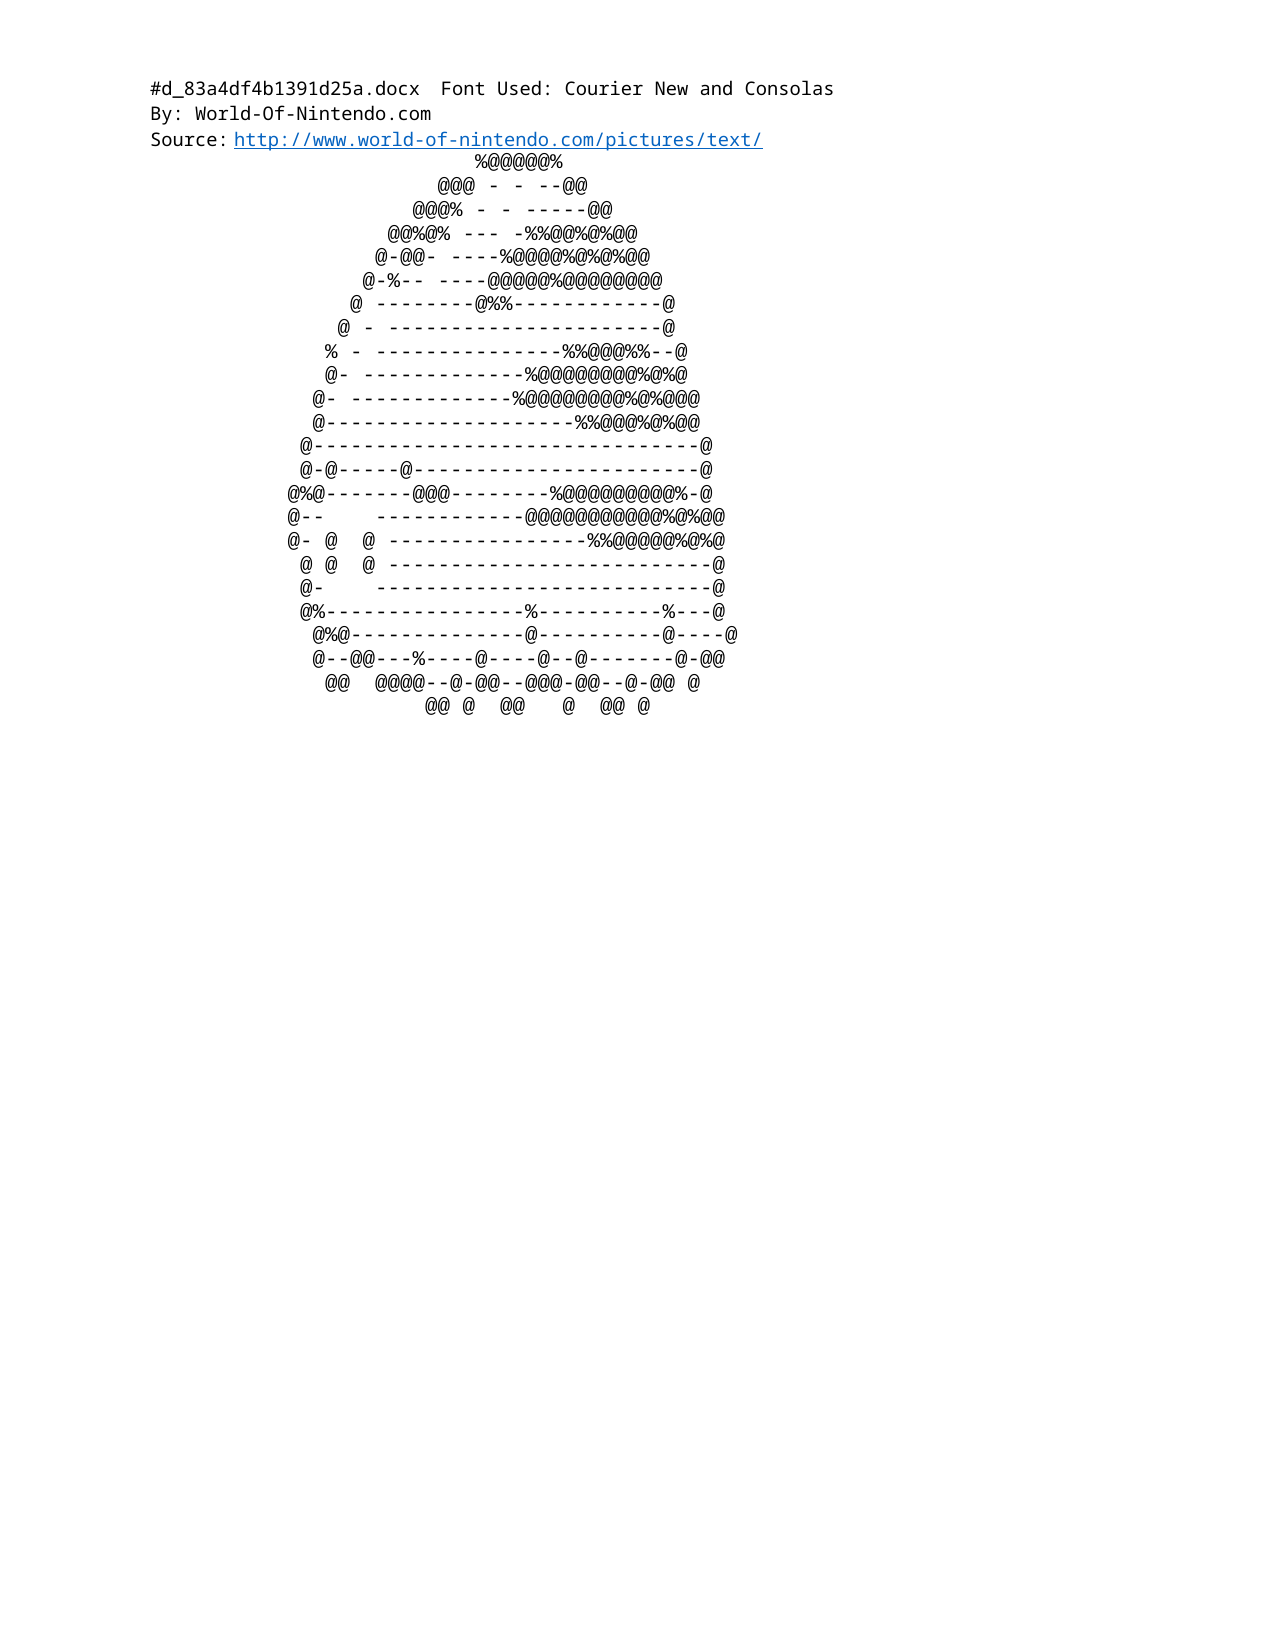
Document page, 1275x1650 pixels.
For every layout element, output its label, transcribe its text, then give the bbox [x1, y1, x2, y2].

text @ --------@%%------------@ [150, 293, 1125, 317]
text @%@-------@@@--------%@@@@@@@@@%-@ [150, 483, 1125, 506]
text @@%@% --- -%%@@%@%@@ [150, 222, 1125, 246]
text @-@@- ----%@@@@%@%@%@@ [150, 246, 1125, 270]
text @@ @ @@ @ @@ @ [150, 695, 1125, 719]
text @- -------------%@@@@@@@@%@%@@@ [150, 388, 1125, 412]
text @-%-- ----@@@@@%@@@@@@@@ [150, 270, 1125, 293]
text @@@ - - --@@ [150, 175, 1125, 199]
text @%----------------%----------%---@ [150, 601, 1125, 624]
text @- -------------%@@@@@@@@%@%@ [150, 364, 1125, 388]
text % - ---------------%%@@@%%--@ [150, 341, 1125, 364]
text @ - ----------------------@ [150, 317, 1125, 341]
text @%@--------------@----------@----@ [150, 624, 1125, 648]
text @@ @@@@--@-@@--@@@-@@--@-@@ @ [150, 672, 1125, 695]
text @-@-----@-----------------------@ [150, 459, 1125, 483]
text @-------------------------------@ [150, 435, 1125, 459]
text @--------------------%%@@@%@%@@ [150, 412, 1125, 435]
text @@@% - - -----@@ [150, 199, 1125, 222]
text @ @ @ --------------------------@ [150, 553, 1125, 577]
text %@@@@@% [150, 152, 1125, 175]
text @-- ------------@@@@@@@@@@@%@%@@ [150, 506, 1125, 530]
text @--@@---%----@----@--@-------@-@@ [150, 648, 1125, 672]
text @- @ @ ----------------%%@@@@@%@%@ [150, 530, 1125, 553]
text @- ---------------------------@ [150, 577, 1125, 601]
